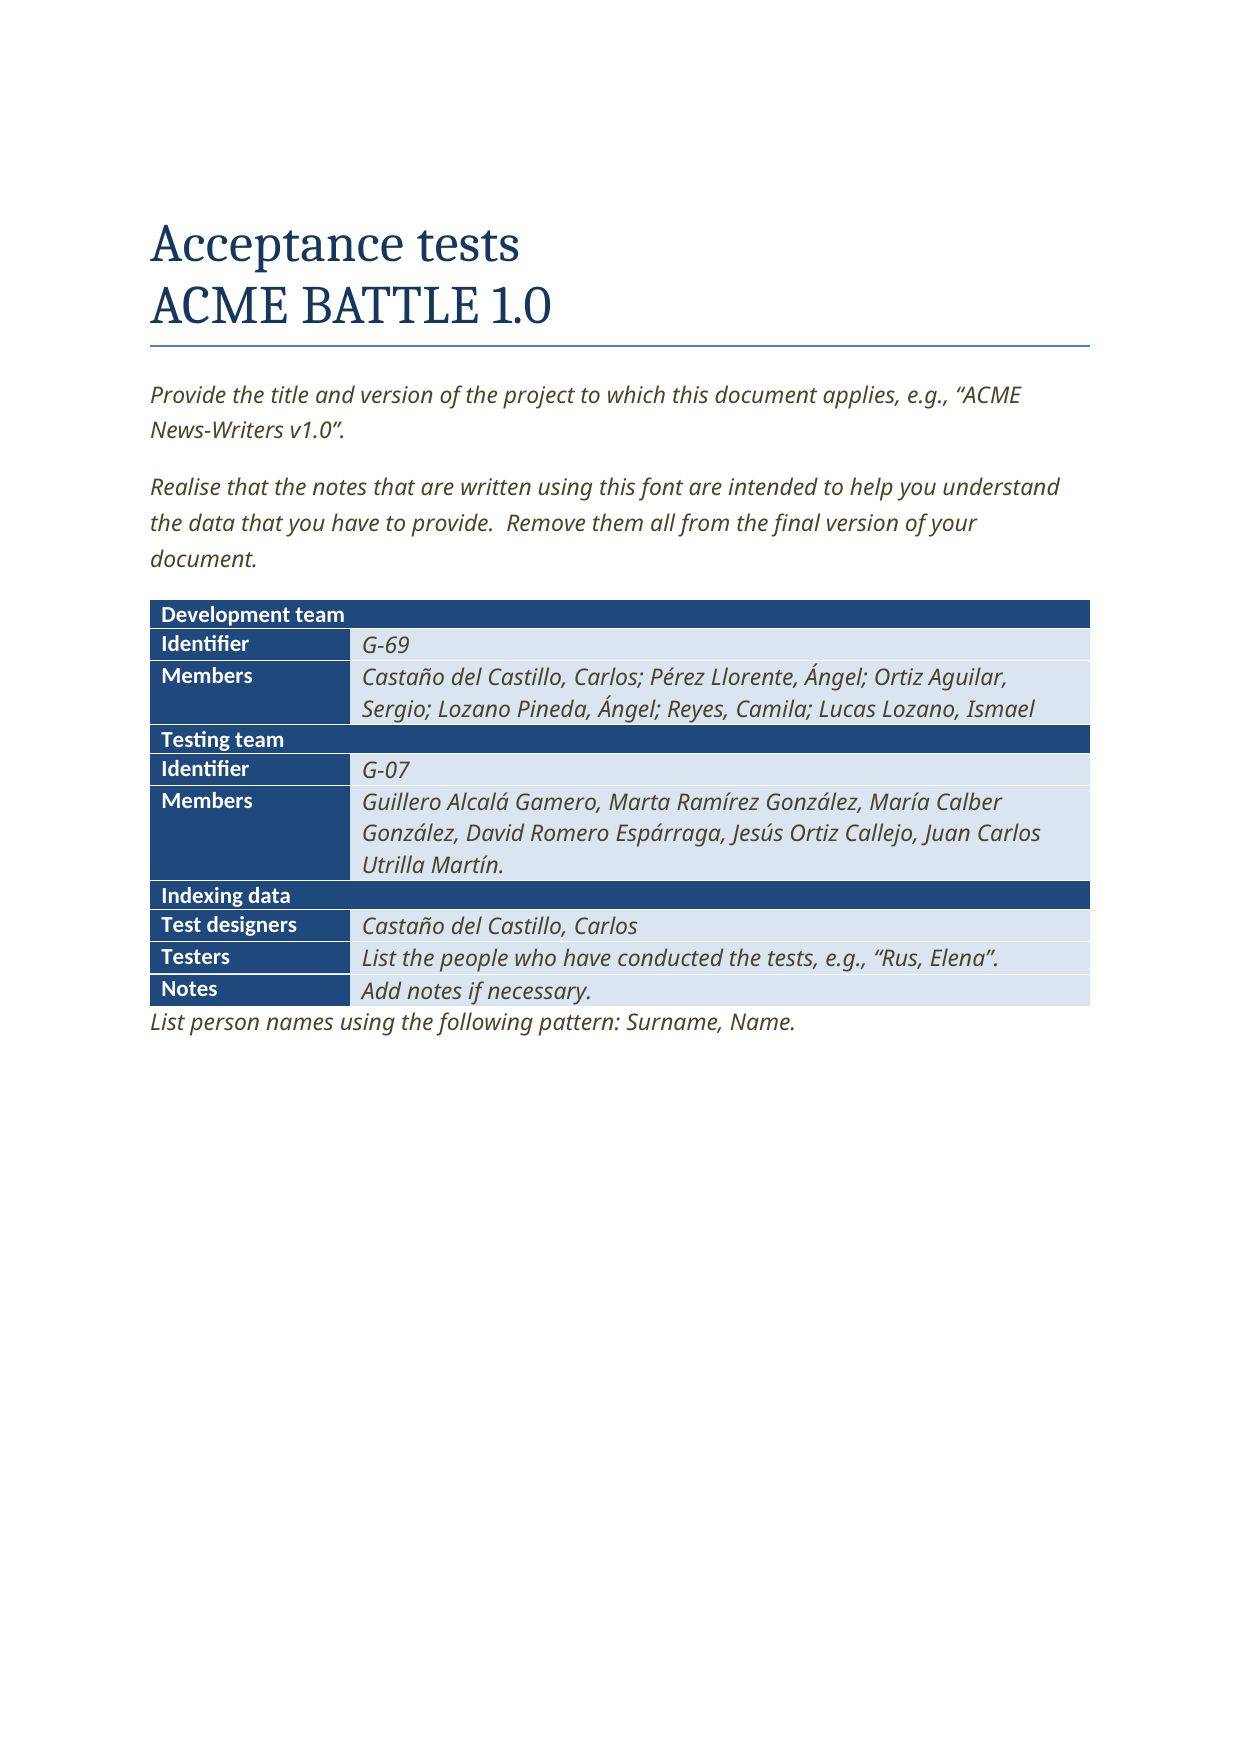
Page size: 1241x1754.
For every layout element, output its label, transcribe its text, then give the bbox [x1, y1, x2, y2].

table_cell G-07 [350, 754, 1090, 785]
table_cell Indexing data [150, 881, 1090, 909]
table_cell Notes [150, 975, 350, 1006]
table_cell Testing team [150, 725, 1090, 753]
table_cell Identifier [150, 629, 350, 660]
table_cell Members [150, 786, 350, 880]
table_cell Testers [150, 942, 350, 973]
text Realise that the notes that are written using this font are intended to help you understand the data that you have to provide. Remove them all from the final version of your document. [150, 471, 1090, 574]
table_cell Test designers [150, 910, 350, 941]
table_cell Castaño del Castillo, Carlos; Pérez Llorente, Ángel; Ortiz Aguilar, Sergio; Lozano Pineda, Ángel; Reyes, Camila; Lucas Lozano, Ismael [350, 661, 1090, 724]
table_cell List the people who have conducted the tests, e.g., “Rus, Elena”. [350, 942, 1090, 973]
table_cell Add notes if necessary. [350, 975, 1090, 1006]
table_cell Castaño del Castillo, Carlos [350, 910, 1090, 941]
table_cell Identifier [150, 754, 350, 785]
text Provide the title and version of the project to which this document applies, e.g., “ACME News-Writers v1.0”. [150, 378, 1090, 446]
title Acceptance tests ACME BATTLE 1.0 [150, 212, 1090, 345]
text List person names using the following pattern: Surname, Name. [150, 1006, 1090, 1037]
table_cell Members [150, 661, 350, 724]
table_cell Guillero Alcalá Gamero, Marta Ramírez González, María Calber González, David Romero Espárraga, Jesús Ortiz Callejo, Juan Carlos Utrilla Martín. [350, 786, 1090, 880]
table_cell G-69 [350, 629, 1090, 660]
table_header Development team [150, 600, 1090, 628]
